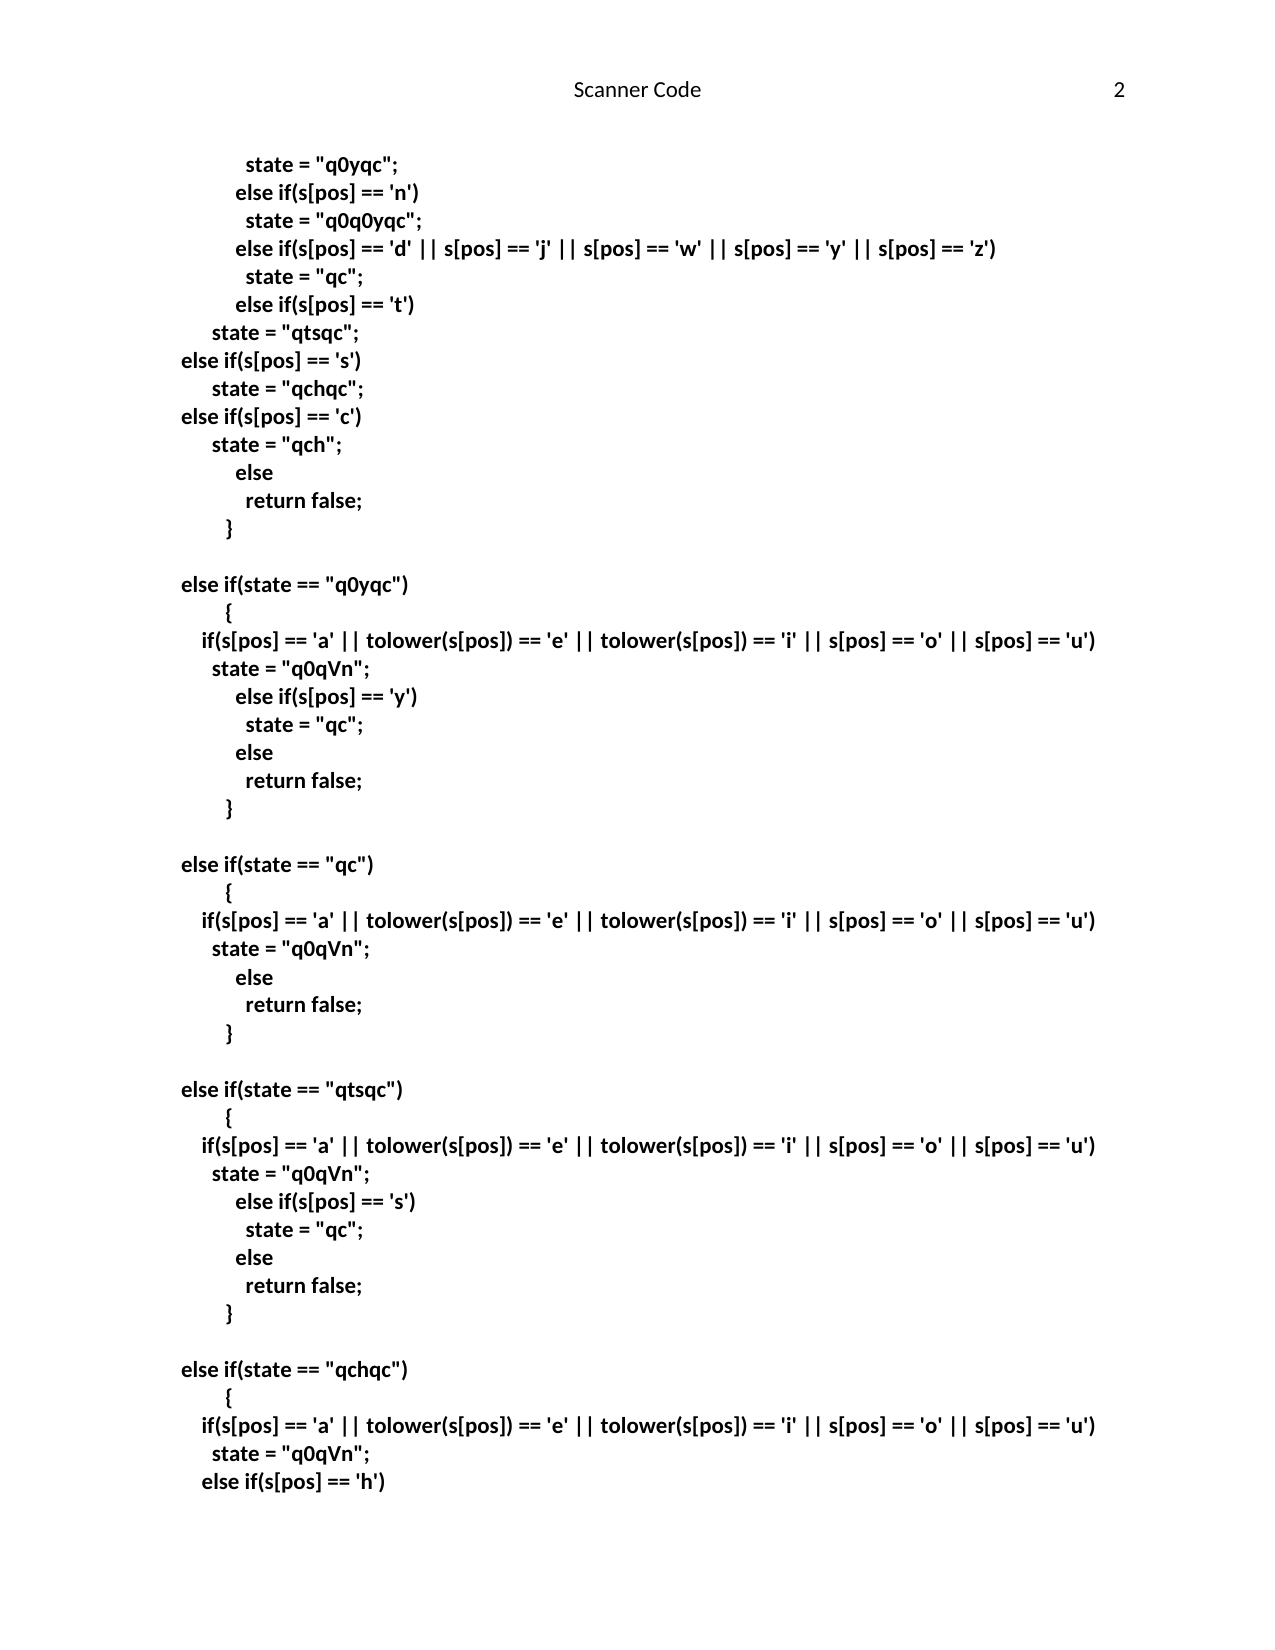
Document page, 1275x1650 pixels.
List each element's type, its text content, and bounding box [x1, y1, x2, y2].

text else [150, 738, 1125, 766]
text if(s[pos] == 'a' || tolower(s[pos]) == 'e' || tolower(s[pos]) == 'i' || s[pos] == 'o' || s[pos] == 'u') [150, 1411, 1125, 1439]
text else if(s[pos] == 'h') [150, 1467, 1125, 1495]
text state = "qc"; [150, 710, 1125, 738]
text state = "qch"; [150, 430, 1125, 458]
text else [150, 1243, 1125, 1271]
text else if(s[pos] == 't') [150, 290, 1125, 318]
text if(s[pos] == 'a' || tolower(s[pos]) == 'e' || tolower(s[pos]) == 'i' || s[pos] == 'o' || s[pos] == 'u') [150, 626, 1125, 654]
text { [150, 878, 1125, 907]
text state = "qtsqc"; [150, 318, 1125, 346]
text return false; [150, 766, 1125, 794]
text state = "q0qVn"; [150, 1439, 1125, 1467]
text } [150, 514, 1125, 542]
text } [150, 794, 1125, 822]
text return false; [150, 486, 1125, 514]
text state = "q0yqc"; [150, 150, 1125, 178]
text state = "qc"; [150, 262, 1125, 290]
text state = "q0q0yqc"; [150, 206, 1125, 234]
text { [150, 598, 1125, 626]
text else if(state == "qc") [150, 851, 1125, 878]
text { [150, 1383, 1125, 1411]
text state = "q0qVn"; [150, 654, 1125, 682]
text state = "qc"; [150, 1215, 1125, 1243]
text { [150, 1103, 1125, 1131]
text state = "q0qVn"; [150, 934, 1125, 963]
text state = "qchqc"; [150, 374, 1125, 402]
text else [150, 458, 1125, 486]
text else if(state == "qtsqc") [150, 1075, 1125, 1103]
text if(s[pos] == 'a' || tolower(s[pos]) == 'e' || tolower(s[pos]) == 'i' || s[pos] == 'o' || s[pos] == 'u') [150, 907, 1125, 934]
text else if(s[pos] == 'c') [150, 402, 1125, 430]
text return false; [150, 1271, 1125, 1299]
text else if(s[pos] == 's') [150, 346, 1125, 374]
text else if(state == "q0yqc") [150, 570, 1125, 598]
text state = "q0qVn"; [150, 1159, 1125, 1187]
text } [150, 1019, 1125, 1047]
text else if(s[pos] == 'y') [150, 682, 1125, 710]
text else if(s[pos] == 's') [150, 1187, 1125, 1215]
text } [150, 1299, 1125, 1327]
text else if(state == "qchqc") [150, 1355, 1125, 1383]
text else if(s[pos] == 'n') [150, 178, 1125, 206]
text else [150, 963, 1125, 991]
text return false; [150, 991, 1125, 1019]
text else if(s[pos] == 'd' || s[pos] == 'j' || s[pos] == 'w' || s[pos] == 'y' || s[pos] == 'z') [150, 234, 1125, 262]
text if(s[pos] == 'a' || tolower(s[pos]) == 'e' || tolower(s[pos]) == 'i' || s[pos] == 'o' || s[pos] == 'u') [150, 1131, 1125, 1159]
